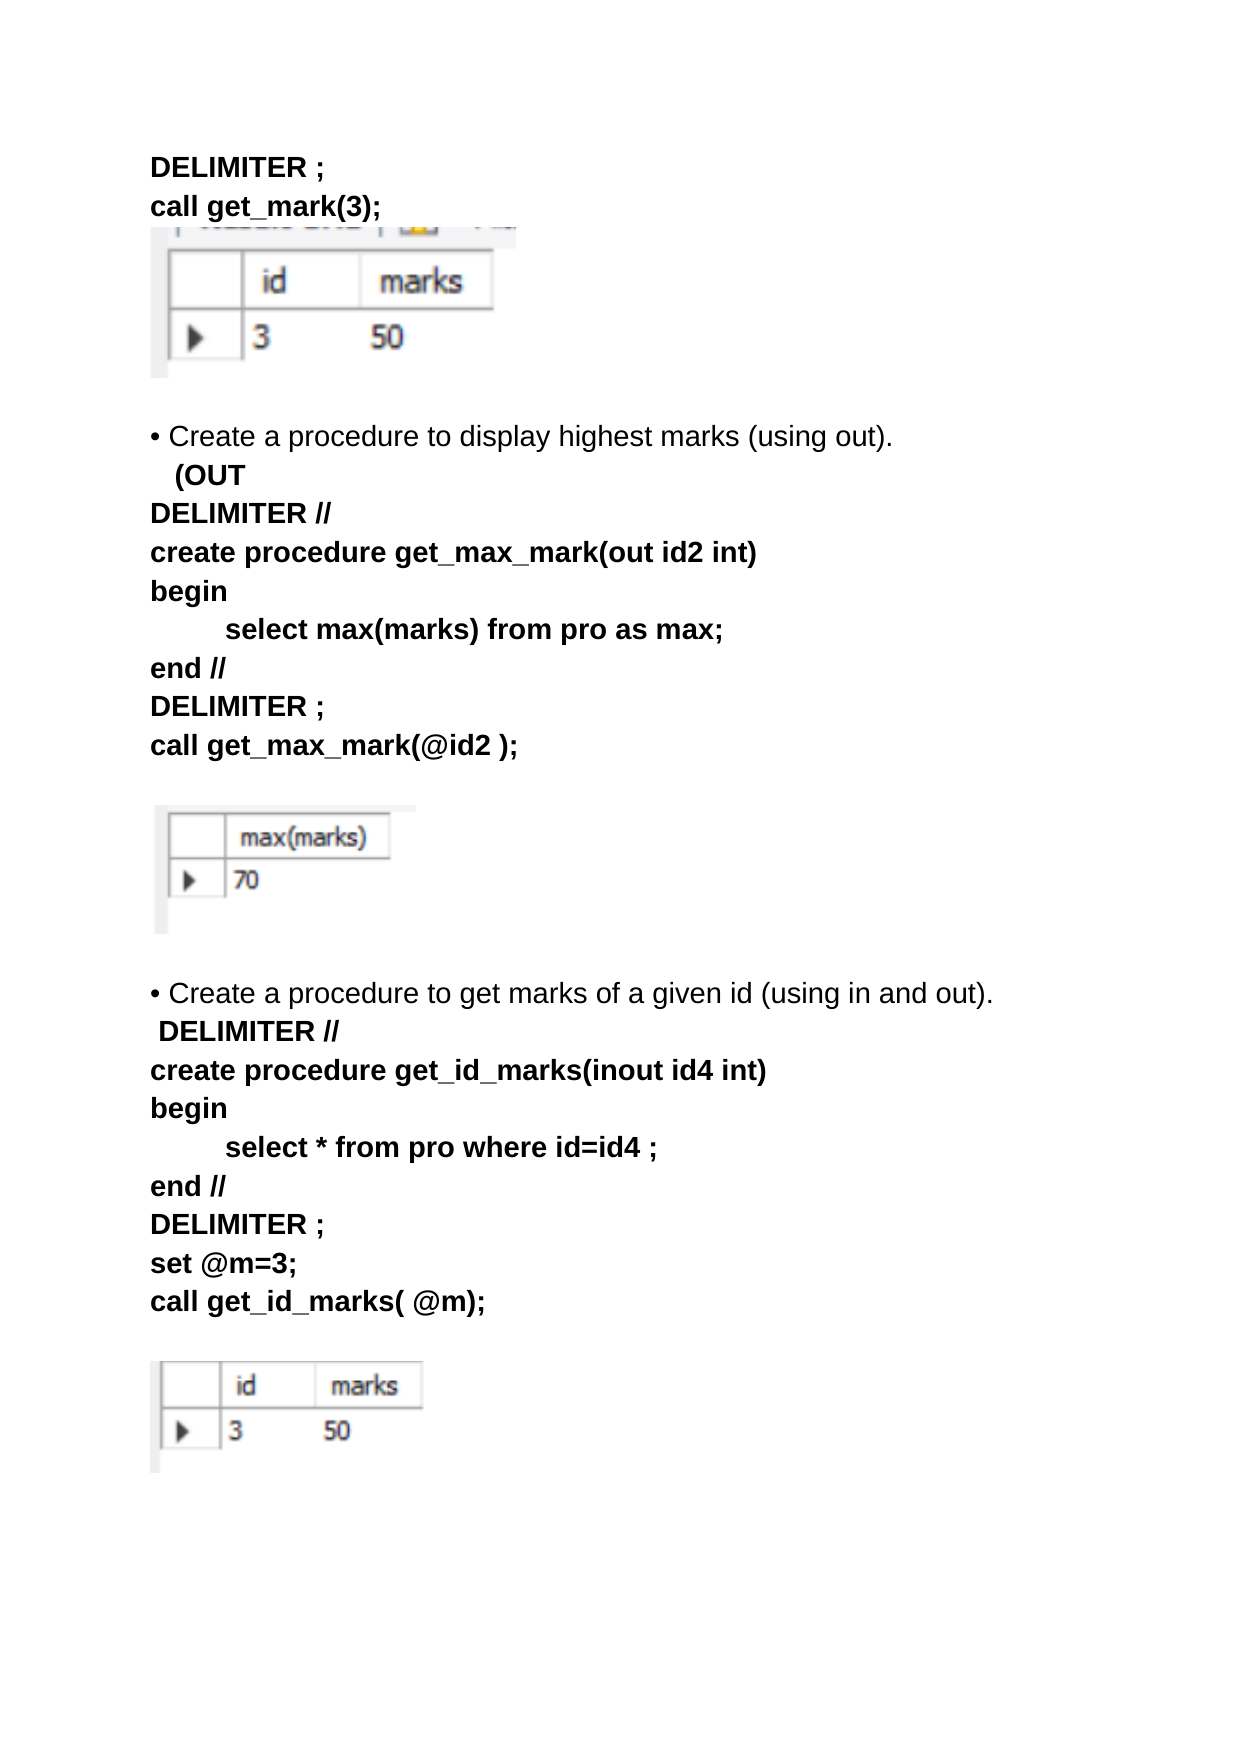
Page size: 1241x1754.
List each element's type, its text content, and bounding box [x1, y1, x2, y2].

text create procedure get_id_marks(inout id4 int) [150, 1053, 1090, 1086]
text DELIMITER ; [150, 689, 1090, 723]
text • Create a procedure to get marks of a given id (using in and out). [150, 976, 1090, 1009]
text end // [150, 1168, 1090, 1202]
text DELIMITER // [150, 497, 1090, 530]
text (OUT [150, 458, 1090, 492]
text set @m=3; [150, 1246, 1090, 1279]
picture [150, 805, 417, 934]
text begin [150, 574, 1090, 607]
text select max(marks) from pro as max; [150, 612, 1090, 646]
picture [150, 227, 517, 378]
text create procedure get_max_mark(out id2 int) [150, 535, 1090, 569]
text • Create a procedure to display highest marks (using out). [150, 419, 1090, 453]
text DELIMITER ; [150, 1207, 1090, 1241]
text DELIMITER ; [150, 150, 1090, 183]
text select * from pro where id=id4 ; [150, 1130, 1090, 1163]
picture [150, 1361, 450, 1473]
text call get_mark(3); [150, 188, 1090, 222]
text DELIMITER // [150, 1014, 1090, 1048]
text call get_id_marks( @m); [150, 1284, 1090, 1318]
text begin [150, 1091, 1090, 1125]
text end // [150, 651, 1090, 684]
text call get_max_mark(@id2 ); [150, 728, 1090, 761]
